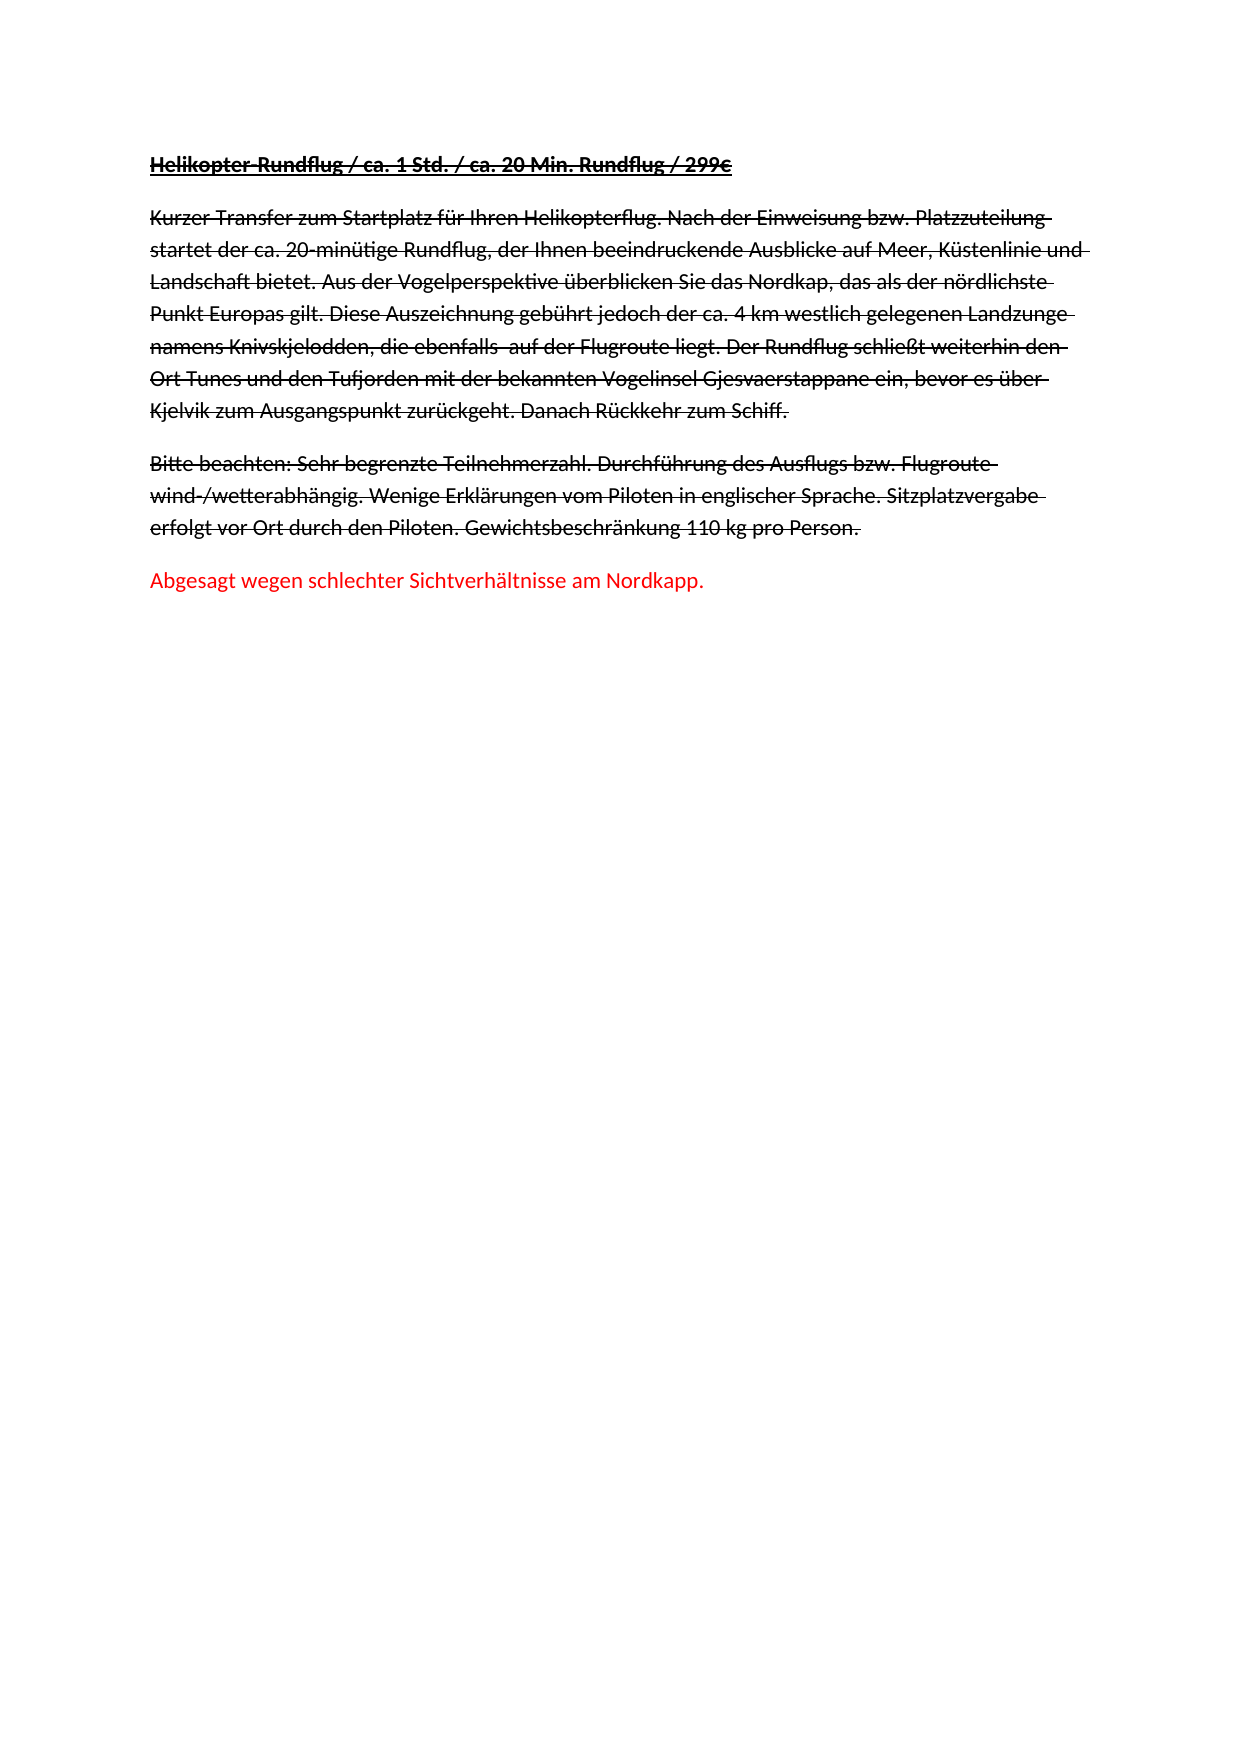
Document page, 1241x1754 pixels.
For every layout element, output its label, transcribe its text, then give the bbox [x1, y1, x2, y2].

text Helikopter-Rundflug / ca. 1 Std. / ca. 20 Min. Rundflug / 299€ [150, 150, 1090, 178]
text Kurzer Transfer zum Startplatz für Ihren Helikopterflug. Nach der Einweisung bzw. Platzzuteilung startet der ca. 20-minütige Rundflug, der Ihnen beeindruckende Ausblicke auf Meer, Küstenlinie und Landschaft bietet. Aus der Vogelperspektive überblicken Sie das Nordkap, das als der nördlichste Punkt Europas gilt. Diese Auszeichnung gebührt jedoch der ca. 4 km westlich gelegenen Landzunge namens Knivskjelodden, die ebenfalls auf der Flugroute liegt. Der Rundflug schließt weiterhin den Ort Tunes und den Tufjorden mit der bekannten Vogelinsel Gjesvaerstappane ein, bevor es über Kjelvik zum Ausgangspunkt zurückgeht. Danach Rückkehr zum Schiff. [150, 203, 1090, 251]
text Abgesagt wegen schlechter Sichtverhältnisse am Nordkapp. [150, 567, 1090, 594]
text Kurzer Transfer zum Startplatz für Ihren Helikopterflug. Nach der Einweisung bzw. Platzzuteilung startet der ca. 20-minütige Rundflug, der Ihnen beeindruckende Ausblicke auf Meer, Küstenlinie und Landschaft bietet. Aus der Vogelperspektive überblicken Sie das Nordkap, das als der nördlichste Punkt Europas gilt. Diese Auszeichnung gebührt jedoch der ca. 4 km westlich gelegenen Landzunge namens Knivskjelodden, die ebenfalls auf der Flugroute liegt. Der Rundflug schließt weiterhin den Ort Tunes und den Tufjorden mit der bekannten Vogelinsel Gjesvaerstappane ein, bevor es über Kjelvik zum Ausgangspunkt zurückgeht. Danach Rückkehr zum Schiff. [150, 252, 1090, 424]
text Bitte beachten: Sehr begrenzte Teilnehmerzahl. Durchführung des Ausflugs bzw. Flugroute wind-/wetterabhängig. Wenige Erklärungen vom Piloten in englischer Sprache. Sitzplatzvergabe erfolgt vor Ort durch den Piloten. Gewichtsbeschränkung 110 kg pro Person. [150, 449, 1090, 542]
